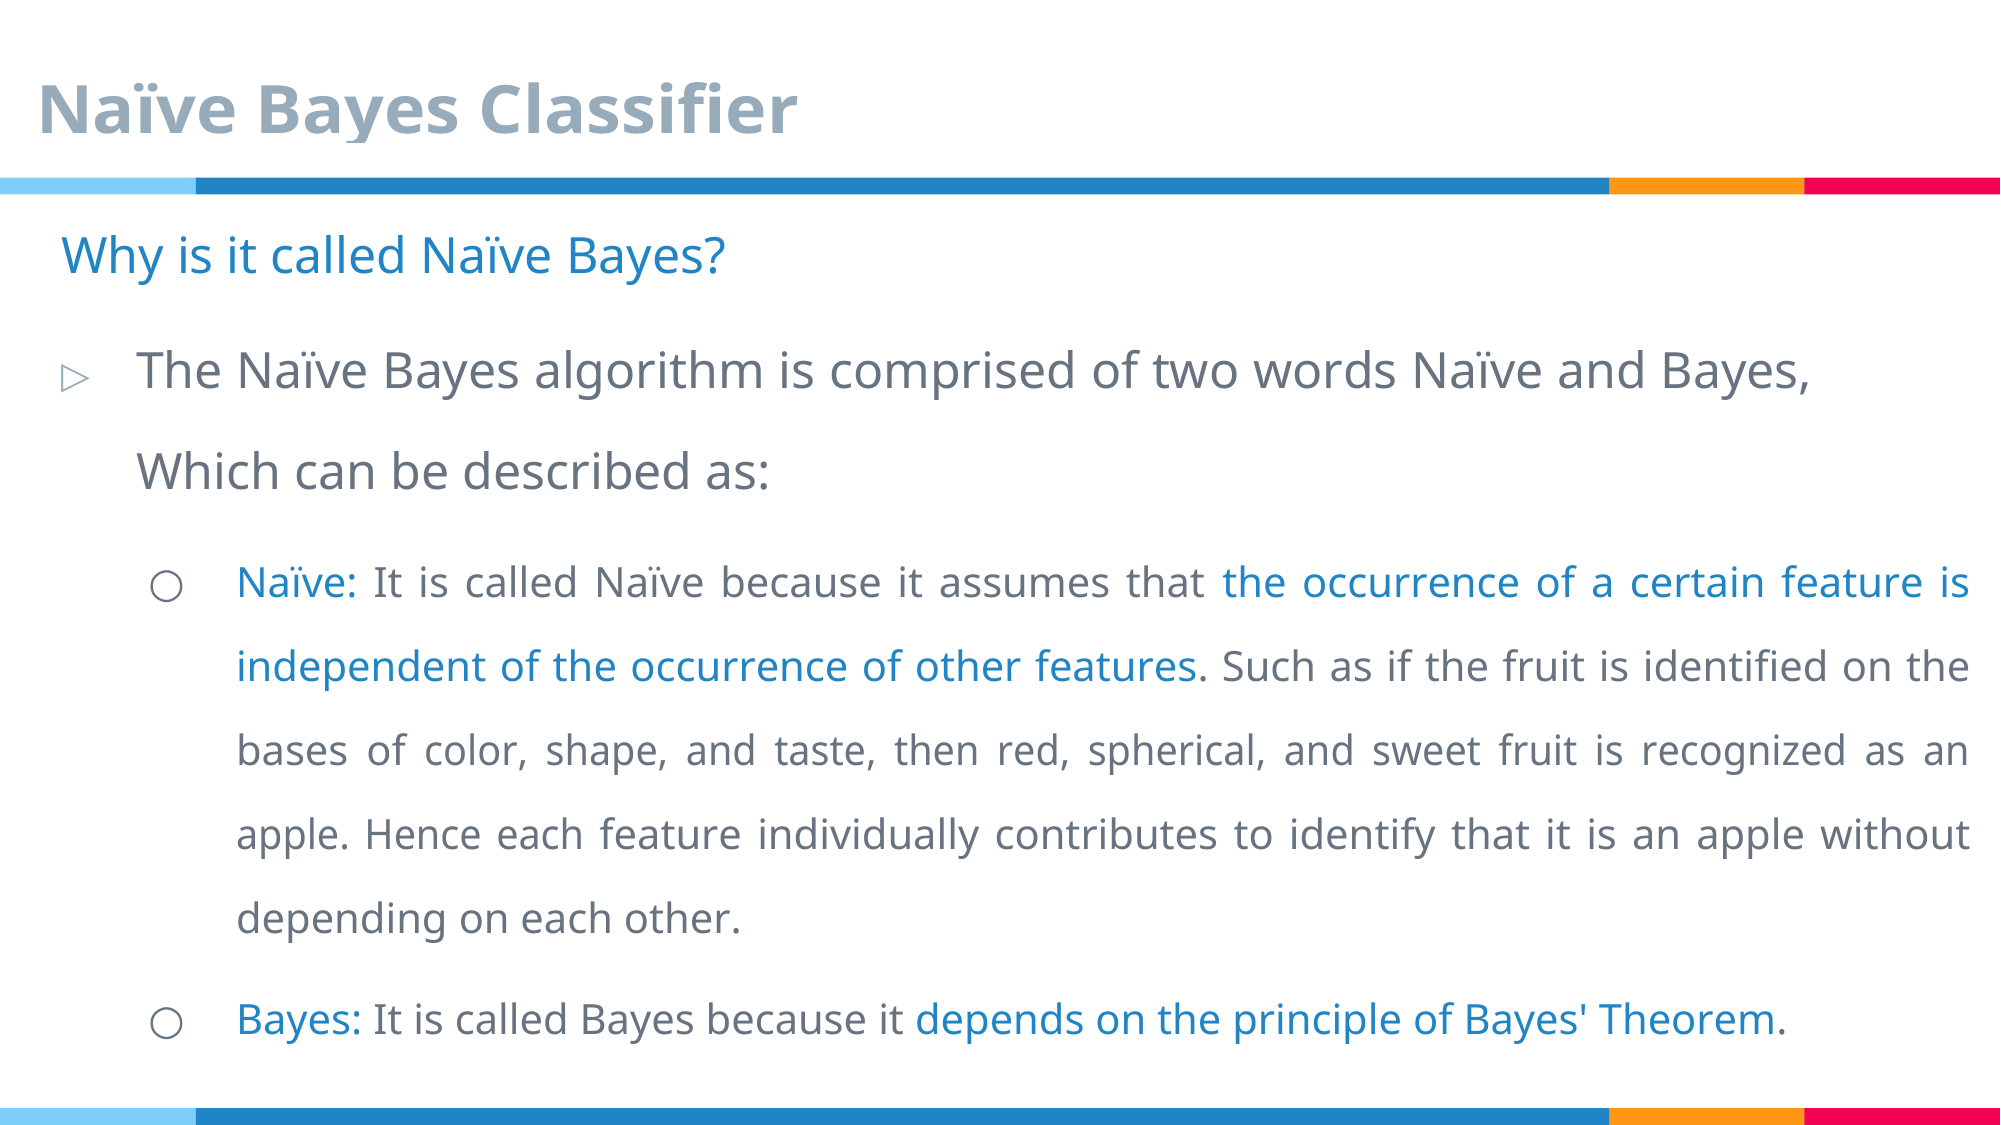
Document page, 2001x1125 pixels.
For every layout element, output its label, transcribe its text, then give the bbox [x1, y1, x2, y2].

subtitle Why is it called Naïve Bayes? [61, 221, 2000, 289]
list Naïve: It is called Naïve because it assumes that the occurrence of a certain feature is independent of the occurrence of other features. Such as if the fruit is identiﬁed on the bases of color, shape, and taste, then red, spherical, and sweet fruit is recognized as an apple. Hence each feature individually contributes to identify that it is an apple without depending on each other. [148, 553, 1971, 946]
list Bayes: It is called Bayes because it depends on the principle of Bayes' Theorem. [148, 990, 2000, 1047]
text ▷ The Naïve Bayes algorithm is comprised of two words Naïve and Bayes, Which can be described as: [61, 335, 1967, 504]
